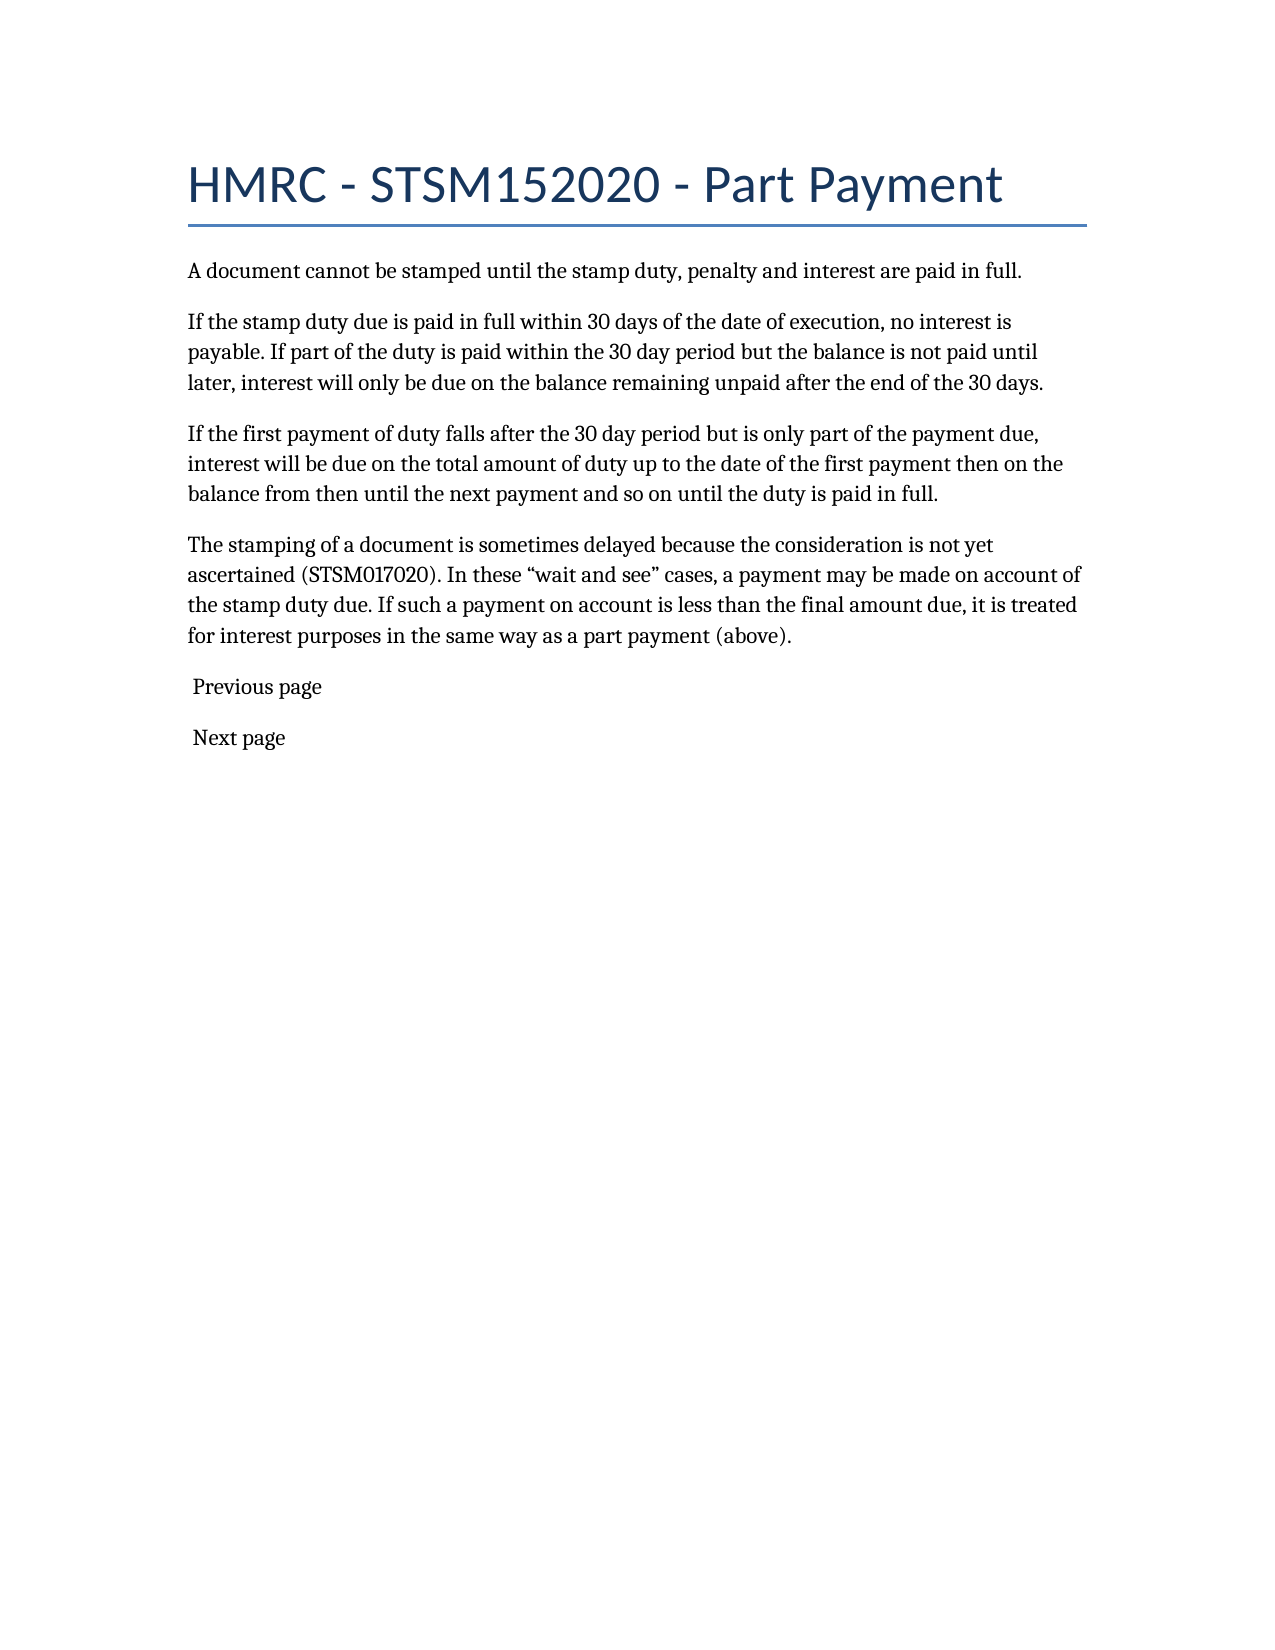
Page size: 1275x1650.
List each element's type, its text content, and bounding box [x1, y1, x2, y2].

text Previous page [187, 673, 1087, 700]
text A document cannot be stamped until the stamp duty, penalty and interest are paid in full. [187, 258, 1087, 284]
text The stamping of a document is sometimes delayed because the consideration is not yet ascertained (STSM017020). In these “wait and see” cases, a payment may be made on account of the stamp duty due. If such a payment on account is less than the final amount due, it is treated for interest purposes in the same way as a part payment (above). [187, 532, 1087, 649]
text If the first payment of duty falls after the 30 day period but is only part of the payment due, interest will be due on the total amount of duty up to the date of the first payment then on the balance from then until the next payment and so on until the duty is paid in full. [187, 420, 1087, 507]
text Next page [187, 724, 1087, 751]
text If the stamp duty due is paid in full within 30 days of the date of execution, no interest is payable. If part of the duty is paid within the 30 day period but the balance is not paid until later, interest will only be due on the balance remaining unpaid after the end of the 30 days. [187, 309, 1087, 396]
title HMRC - STSM152020 - Part Payment [187, 150, 1087, 227]
